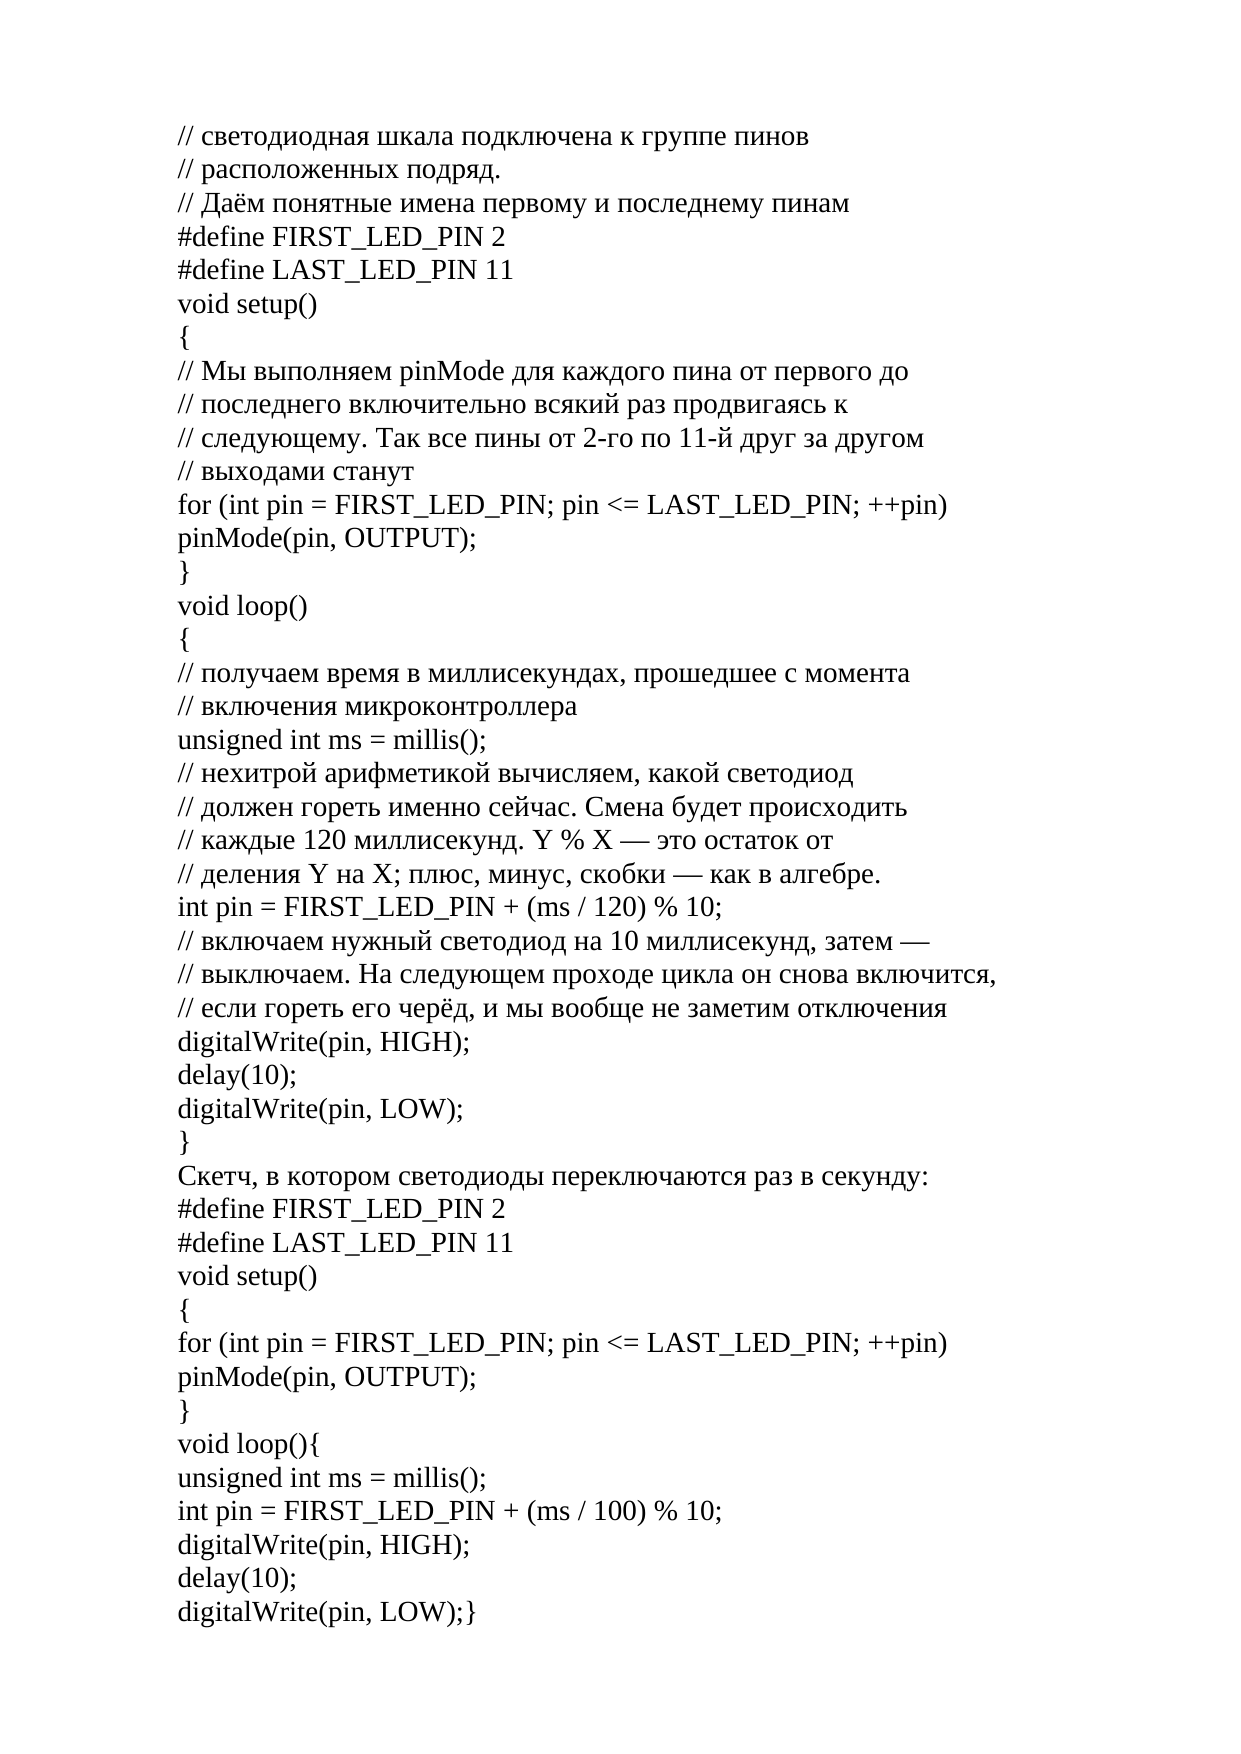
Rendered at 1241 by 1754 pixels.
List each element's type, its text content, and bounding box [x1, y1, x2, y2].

text } [177, 1393, 1152, 1426]
text void setup() [177, 1258, 1152, 1292]
text pinMode(pin, OUTPUT); [177, 521, 1152, 554]
text // последнего включительно всякий раз продвигаясь к [177, 386, 1152, 420]
text // если гореть его черёд, и мы вообще не заметим отключения [177, 990, 1152, 1024]
text digitalWrite(pin, HIGH); [177, 1024, 1152, 1057]
text { [177, 621, 1152, 655]
text // выключаем. На следующем проходе цикла он снова включится, [177, 957, 1152, 990]
text // деления Y на X; плюс, минус, скобки — как в алгебре. [177, 856, 1152, 889]
text void loop(){ [177, 1426, 1152, 1460]
text #define FIRST_LED_PIN 2 [177, 1191, 1152, 1225]
text // расположенных подряд. [177, 152, 1152, 185]
text } [177, 554, 1152, 588]
text } [177, 1124, 1152, 1158]
text void setup() [177, 286, 1152, 319]
text // получаем время в миллисекундах, прошедшее с момента [177, 655, 1152, 688]
text unsigned int ms = millis(); [177, 722, 1152, 755]
text int pin = FIRST_LED_PIN + (ms / 120) % 10; [177, 889, 1152, 923]
text // должен гореть именно сейчас. Смена будет происходить [177, 789, 1152, 822]
text digitalWrite(pin, LOW); [177, 1091, 1152, 1124]
text digitalWrite(pin, LOW);} [177, 1594, 1152, 1627]
text unsigned int ms = millis(); [177, 1460, 1152, 1493]
text // Мы выполняем pinMode для каждого пина от первого до [177, 353, 1152, 386]
text // Даём понятные имена первому и последнему пинам [177, 185, 1152, 219]
text delay(10); [177, 1057, 1152, 1091]
text #define LAST_LED_PIN 11 [177, 252, 1152, 286]
text // каждые 120 миллисекунд. Y % X — это остаток от [177, 822, 1152, 856]
text #define LAST_LED_PIN 11 [177, 1225, 1152, 1258]
text void loop() [177, 588, 1152, 621]
text // светодиодная шкала подключена к группе пинов [177, 118, 1152, 152]
text // включения микроконтроллера [177, 688, 1152, 722]
text pinMode(pin, OUTPUT); [177, 1359, 1152, 1393]
text // следующему. Так все пины от 2-го по 11-й друг за другом [177, 420, 1152, 453]
text { [177, 319, 1152, 353]
text digitalWrite(pin, HIGH); [177, 1527, 1152, 1560]
text // включаем нужный светодиод на 10 миллисекунд, затем — [177, 923, 1152, 957]
text #define FIRST_LED_PIN 2 [177, 219, 1152, 252]
text for (int pin = FIRST_LED_PIN; pin <= LAST_LED_PIN; ++pin) [177, 487, 1152, 521]
text { [177, 1292, 1152, 1326]
text int pin = FIRST_LED_PIN + (ms / 100) % 10; [177, 1493, 1152, 1527]
text Скетч, в котором светодиоды переключаются раз в секунду: [177, 1158, 1152, 1191]
text delay(10); [177, 1560, 1152, 1594]
text // нехитрой арифметикой вычисляем, какой светодиод [177, 755, 1152, 789]
text // выходами станут [177, 453, 1152, 487]
text for (int pin = FIRST_LED_PIN; pin <= LAST_LED_PIN; ++pin) [177, 1326, 1152, 1359]
